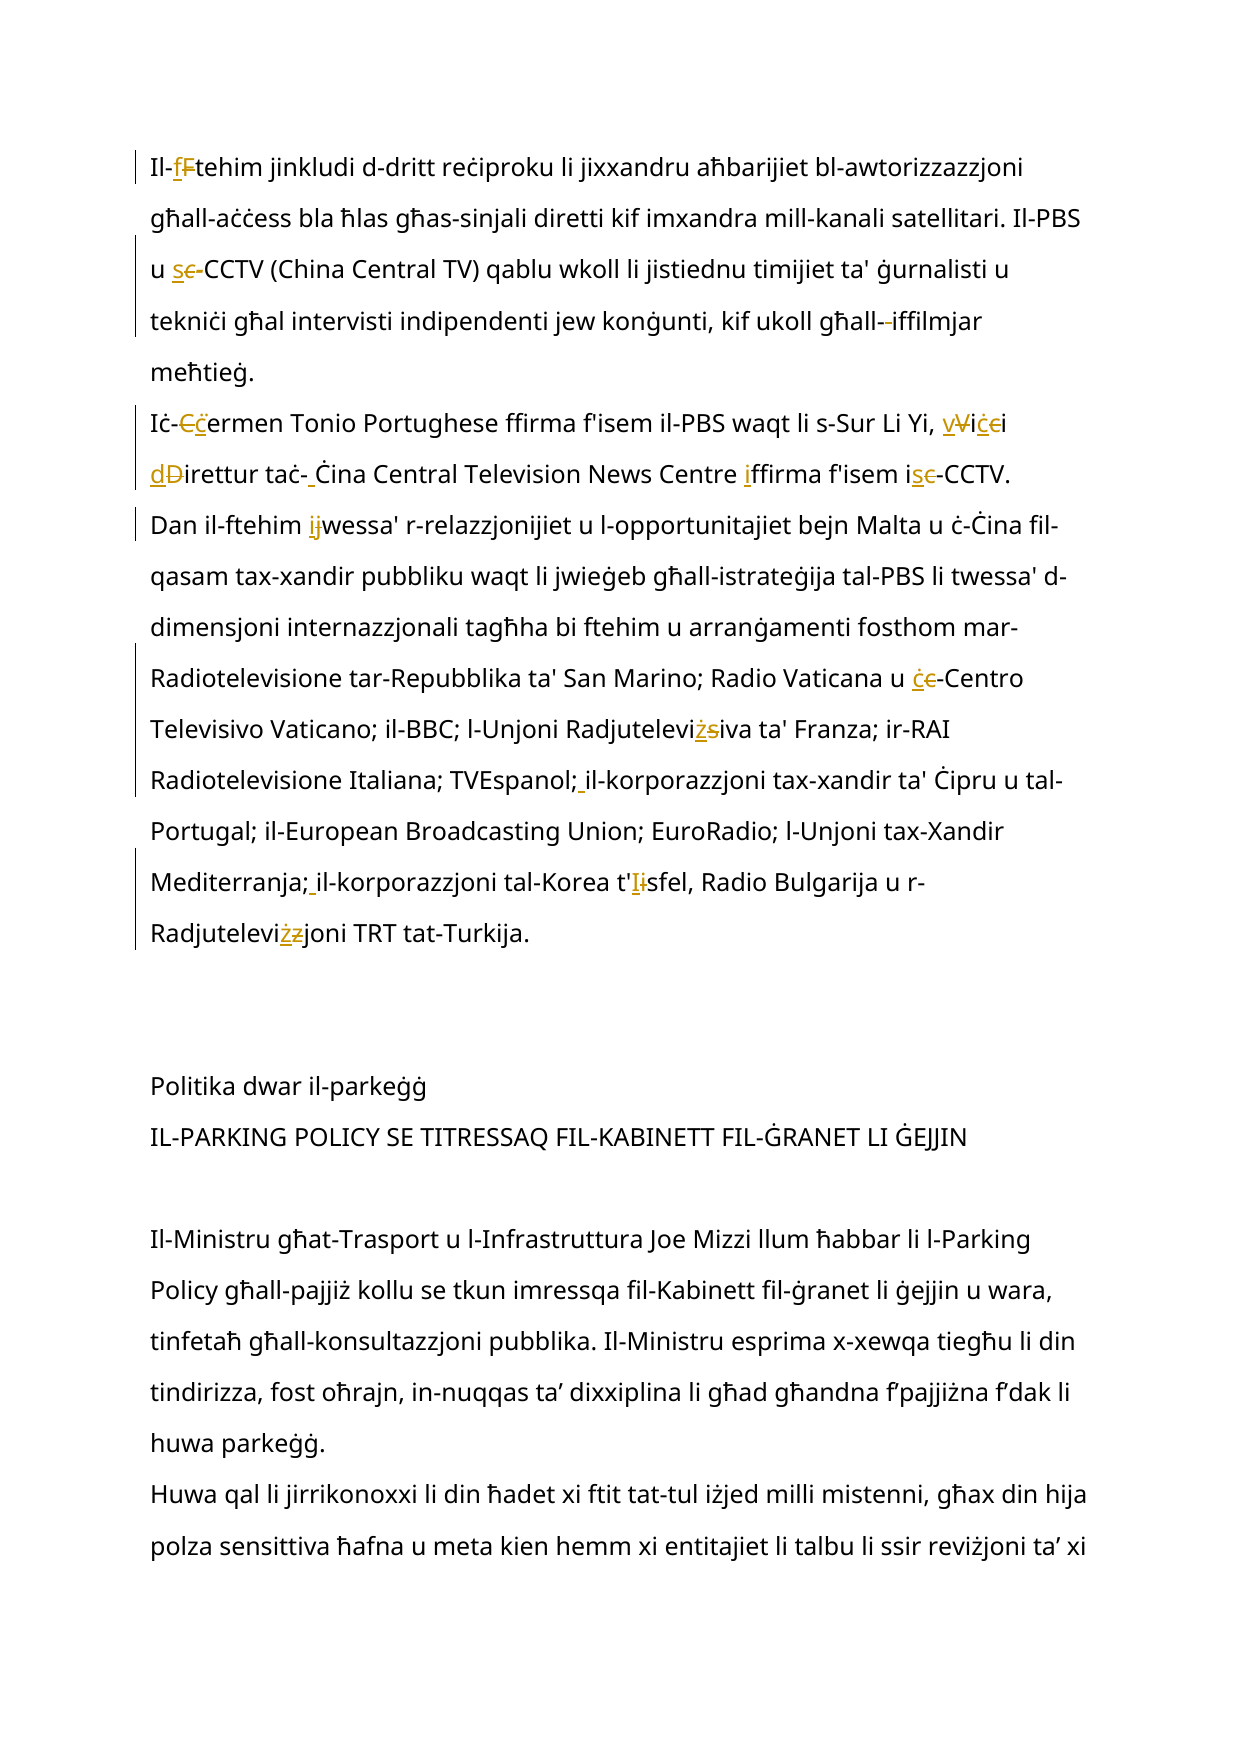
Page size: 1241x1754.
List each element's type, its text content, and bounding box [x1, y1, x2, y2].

text Dan il-ftehim wessa' r-relazzjonijiet u l-opportunitajiet bejn Malta u ċ-Ċina fil-qasam tax-xandir pubbliku waqt li jwieġeb għall-istrateġija tal-PBS li twessa' d-dimensjoni internazzjonali tagħha bi ftehim u arranġamenti fosthom mar-Radiotelevisione tar-Repubblika ta' San Marino; Radio Vaticana u -Centro Televisivo Vaticano; il-BBC; l-Unjoni Radjuteleviiva ta' Franza; ir-RAI Radiotelevisione Italiana; TVEspanol;il-korporazzjoni tax-xandir ta' Ċipru u tal-Portugal; il-European Broadcasting Union; EuroRadio; l-Unjoni tax-Xandir Mediterranja;il-korporazzjoni tal-Korea t'sfel, Radio Bulgarija u r-Radjutelevijoni TRT tat-Turkija. [150, 507, 1090, 950]
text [150, 1477, 1090, 1562]
text Iċ-ermen Tonio Portughese ffirma f'isem il-PBS waqt li s-Sur Li Yi, ii irettur taċ-Ċina Central Television News Centre ffirma f'isem i-CCTV. [150, 405, 1090, 490]
text Il-tehim jinkludi d-dritt reċiproku li jixxandru aħbarijiet bl-awtorizzazzjoni għall-aċċess bla ħlas għas-sinjali diretti kif imxandra mill-kanali satellitari. Il-PBS u -CCTV (China Central TV) qablu wkoll li jistiednu timijiet ta' ġurnalisti u tekniċi għal intervisti indipendenti jew konġunti, kif ukoll għall-iffilmjar meħtieġ. [150, 150, 1090, 388]
text Politika dwar il-parkeġġ [150, 1069, 1090, 1103]
text IL-PARKING POLICY SE TITRESSAQ FIL-KABINETT FIL-ĠRANET LI ĠEJJIN [150, 1120, 1090, 1154]
text Il-Ministru għat-Trasport u l-Infrastruttura Joe Mizzi llum ħabbar li l-Parking Policy għall-pajjiż kollu se tkun imressqa fil-Kabinett fil-ġranet li ġejjin u wara, tinfetaħ għall-konsultazzjoni pubblika. Il-Ministru esprima x-xewqa tiegħu li din tindirizza, fost oħrajn, in-nuqqas ta’ dixxiplina li għad għandna f’pajjiżna f’dak li huwa parkeġġ. [150, 1222, 1090, 1460]
